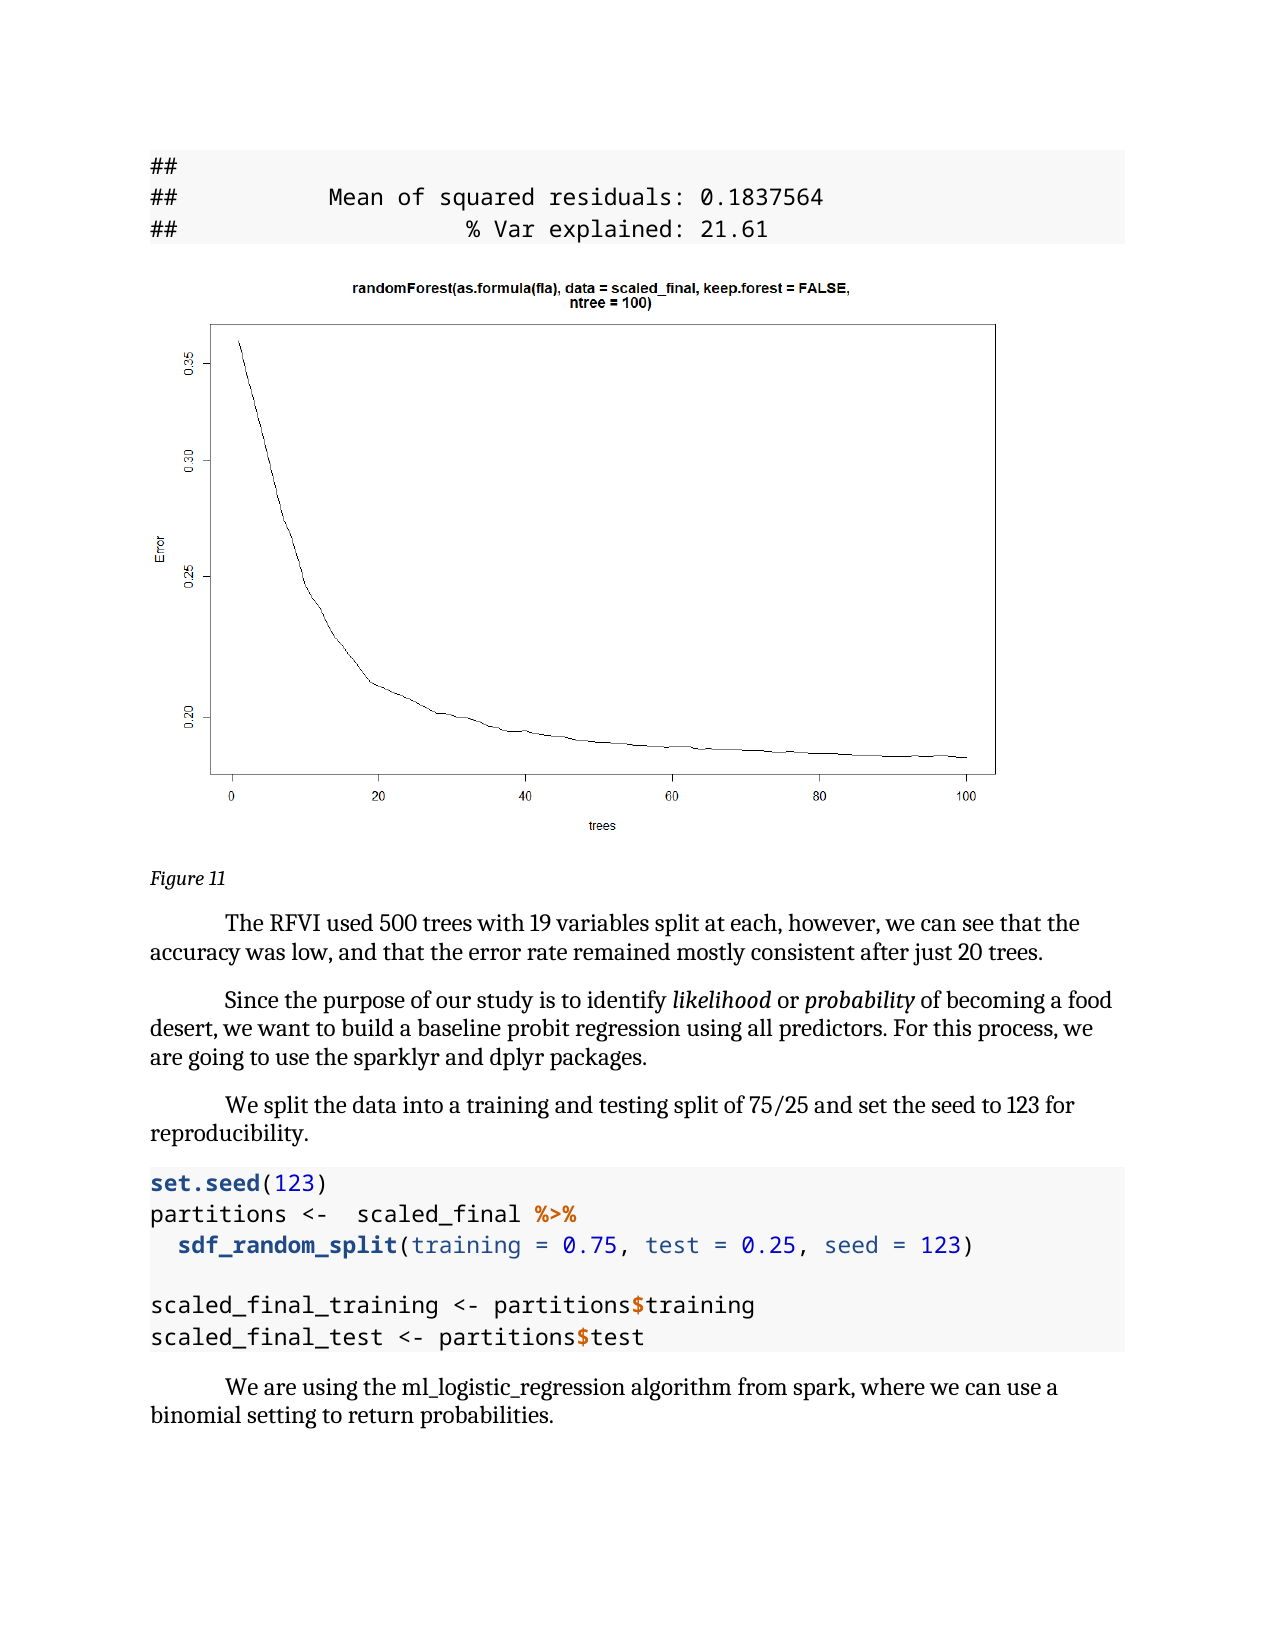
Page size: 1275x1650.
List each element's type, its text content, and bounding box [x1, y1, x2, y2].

text Since the purpose of our study is to identify likelihood or probability of becoming a food desert, we want to build a baseline probit regression using all predictors. For this process, we are going to use the sparklyr and dplyr packages. [150, 986, 1125, 1072]
text We are using the ml_logistic_regression algorithm from spark, where we can use a binomial setting to return probabilities. [150, 1373, 1125, 1430]
text set.seed(123) partitions <- scaled_final %>% sdf_random_split(training = 0.75, test = 0.25, seed = 123) scaled_final_training <- partitions$training scaled_final_test <- partitions$test [150, 1167, 1125, 1352]
picture [150, 264, 1025, 848]
text The RFVI used 500 trees with 19 variables split at each, however, we can see that the accuracy was low, and that the error rate remained mostly consistent after just 20 trees. [150, 909, 1125, 967]
text We split the data into a training and testing split of 75/25 and set the seed to 123 for reproducibility. [150, 1091, 1125, 1148]
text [150, 150, 1125, 244]
text Figure 11 [150, 867, 1125, 891]
